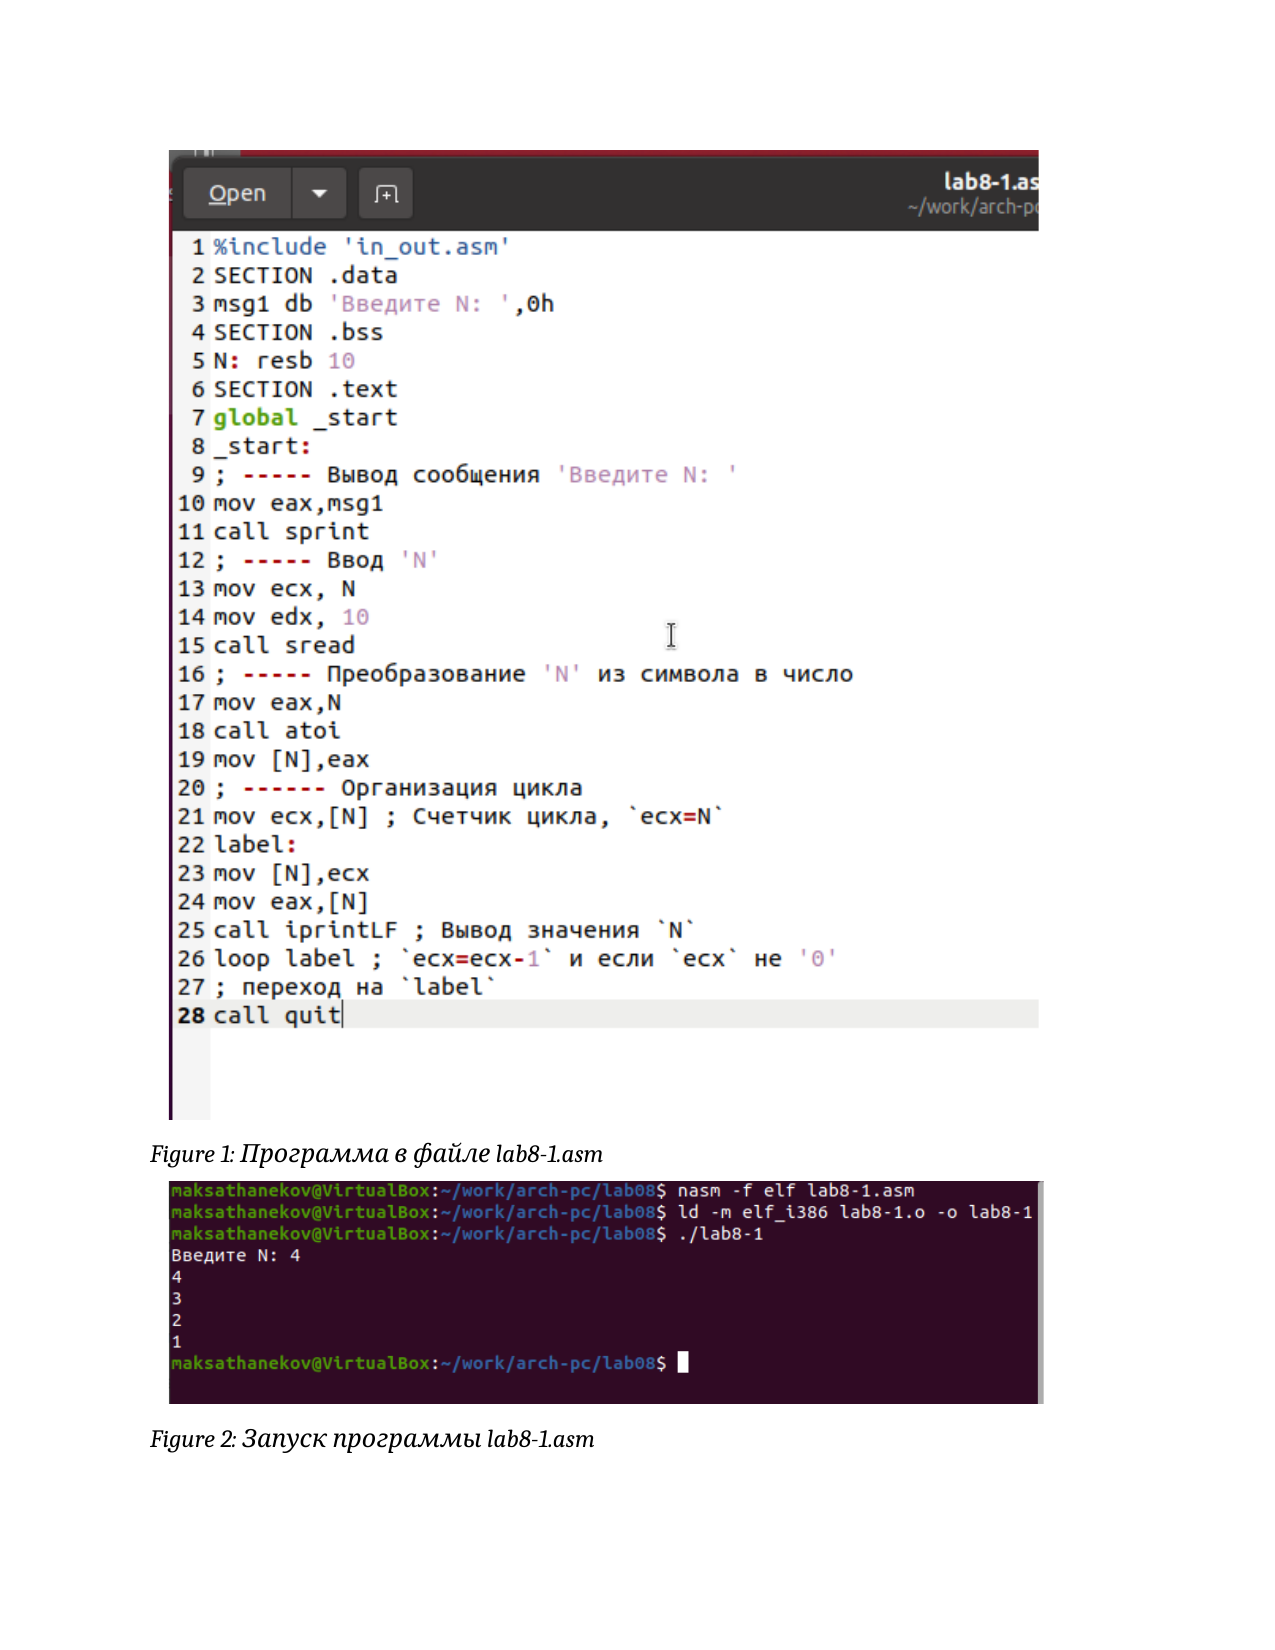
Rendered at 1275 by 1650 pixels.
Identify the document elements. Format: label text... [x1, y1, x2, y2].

text Figure 2: Запуск программы lab8-1.asm [150, 1425, 1125, 1453]
picture [168, 1181, 1044, 1404]
picture [168, 150, 1039, 1120]
text Figure 1: Программа в файле lab8-1.asm [150, 1140, 1125, 1169]
